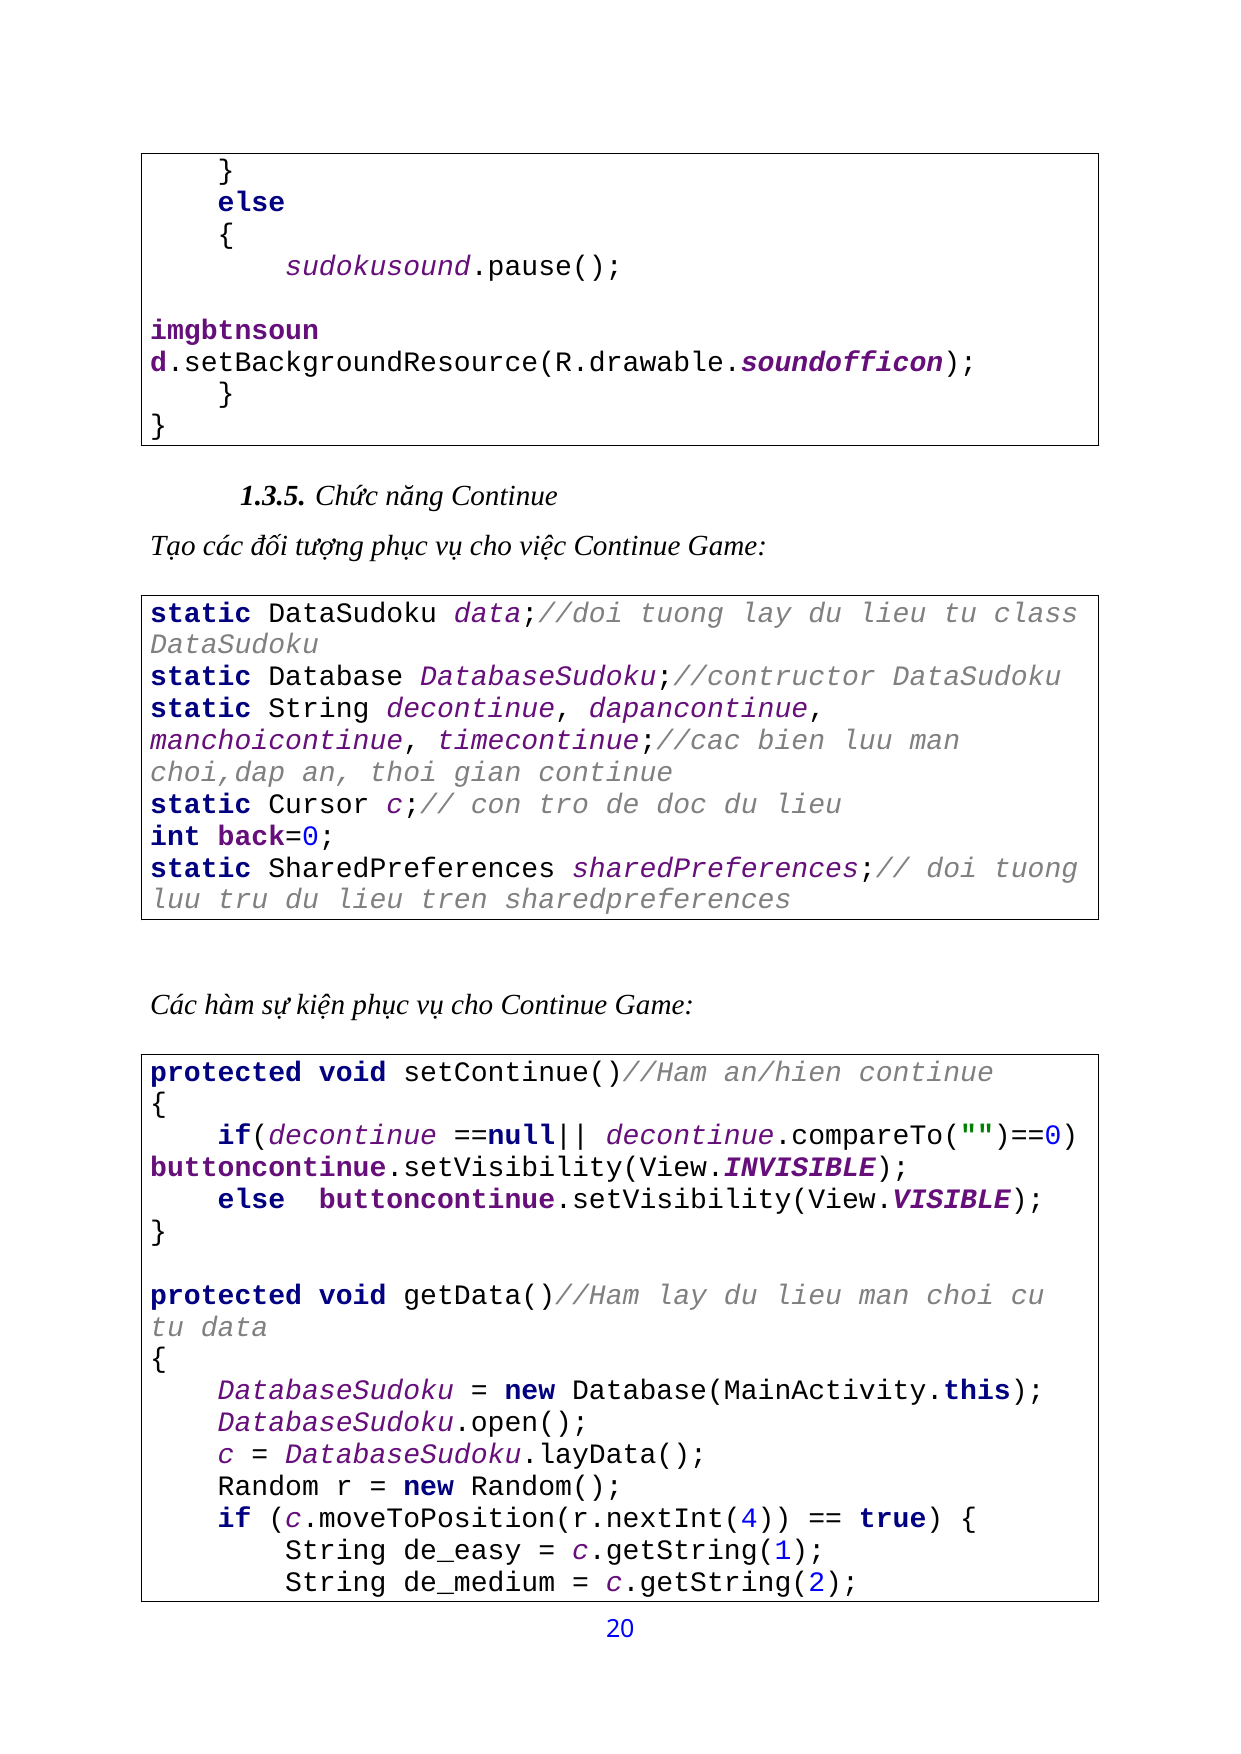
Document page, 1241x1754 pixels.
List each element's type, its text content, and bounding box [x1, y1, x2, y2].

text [142, 154, 1098, 445]
text static DataSudoku data;//doi tuong lay du lieu tu class DataSudoku static Database DatabaseSudoku;//contructor DataSudoku static String decontinue, dapancontinue, manchoicontinue, timecontinue;//cac bien luu man choi,dap an, thoi gian continue static Cursor c;// con tro de doc du lieu int back=0; static SharedPreferences sharedPreferences;// doi tuong luu tru du lieu tren sharedpreferences [142, 596, 1098, 919]
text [142, 1055, 1098, 1601]
list Chức năng Continue [240, 478, 1090, 512]
text Tạo các đối tượng phục vụ cho việc Continue Game: [150, 528, 1090, 562]
text Các hàm sự kiện phục vụ cho Continue Game: [150, 987, 1090, 1021]
